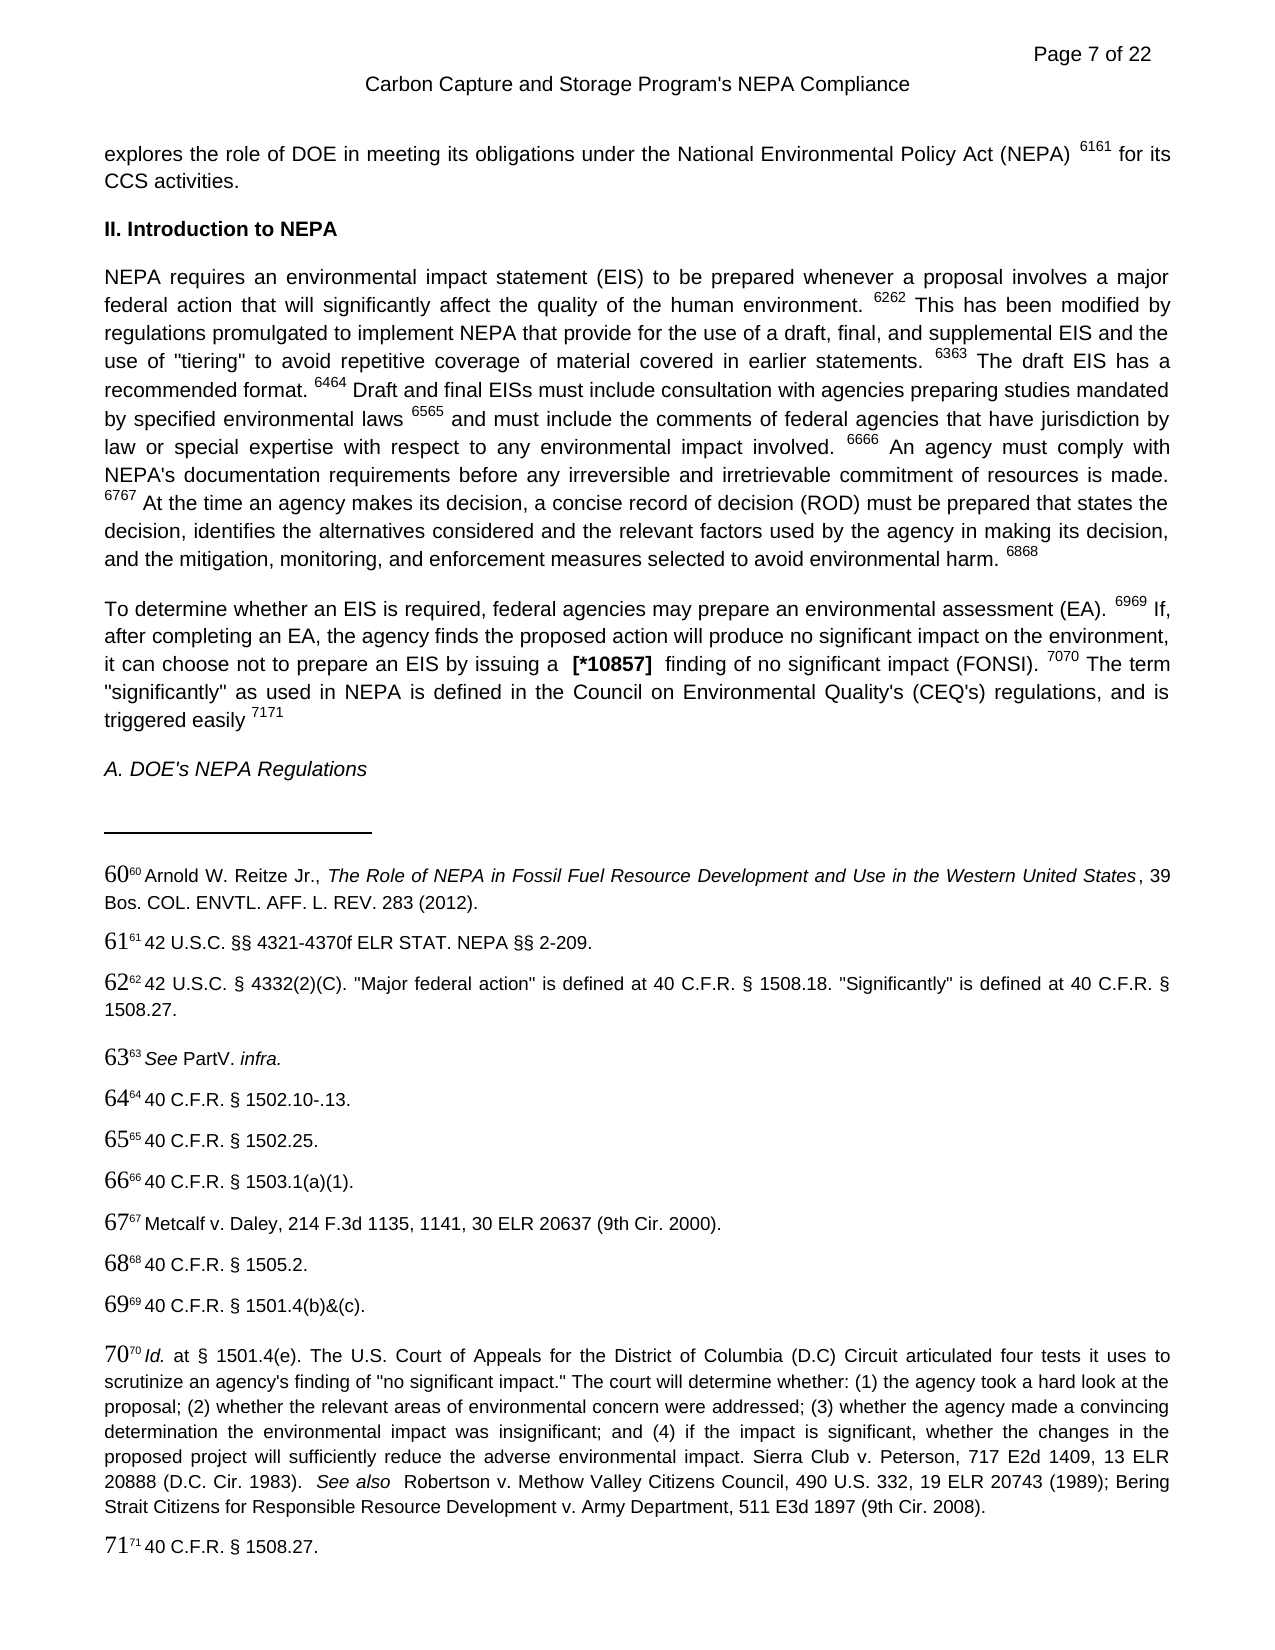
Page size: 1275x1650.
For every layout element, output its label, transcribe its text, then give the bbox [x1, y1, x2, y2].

text II. Introduction to NEPA [104, 214, 1171, 241]
text A. DOE's NEPA Regulations [104, 754, 1171, 781]
text NEPA requires an environmental impact statement (EIS) to be prepared whenever a proposal involves a major federal action that will significantly affect the quality of the human environment. 62 This has been modified by regulations promulgated to implement NEPA that provide for the use of a draft, final, and supplemental EIS and the use of "tiering" to avoid repetitive coverage of material covered in earlier statements. 63 The draft EIS has a recommended format. 64 Draft and final EISs must include consultation with agencies preparing studies mandated by specified environmental laws 65 and must include the comments of federal agencies that have jurisdiction by law or special expertise with respect to any environmental impact involved. 66 An agency must comply with NEPA's documentation requirements before any irreversible and irretrievable commitment of resources is made. 67 At the time an agency makes its decision, a concise record of decision (ROD) must be prepared that states the decision, identifies the alternatives considered and the relevant factors used by the agency in making its decision, and the mitigation, monitoring, and enforcement measures selected to avoid environmental harm. 68 [104, 262, 1171, 572]
text To determine whether an EIS is required, federal agencies may prepare an environmental assessment (EA). 69 If, after completing an EA, the agency finds the proposed action will produce no significant impact on the environment, it can choose not to prepare an EIS by issuing a [*10857] finding of no significant impact (FONSI). 70 The term "significantly" as used in NEPA is defined in the Council on Environmental Quality's (CEQ's) regulations, and is triggered easily 71 [104, 592, 1171, 733]
text DOE's efforts to advance CCS technology require compliance with myriad federal and state laws. These requirements are discussed in prior publications by this author. 59 The application of NEPA requirements to energy development projects in the West also has been the subject of an article by this author. 60 This Article explores the role of DOE in meeting its obligations under the National Environmental Policy Act (NEPA) 61 for its CCS activities. [104, 137, 1171, 193]
